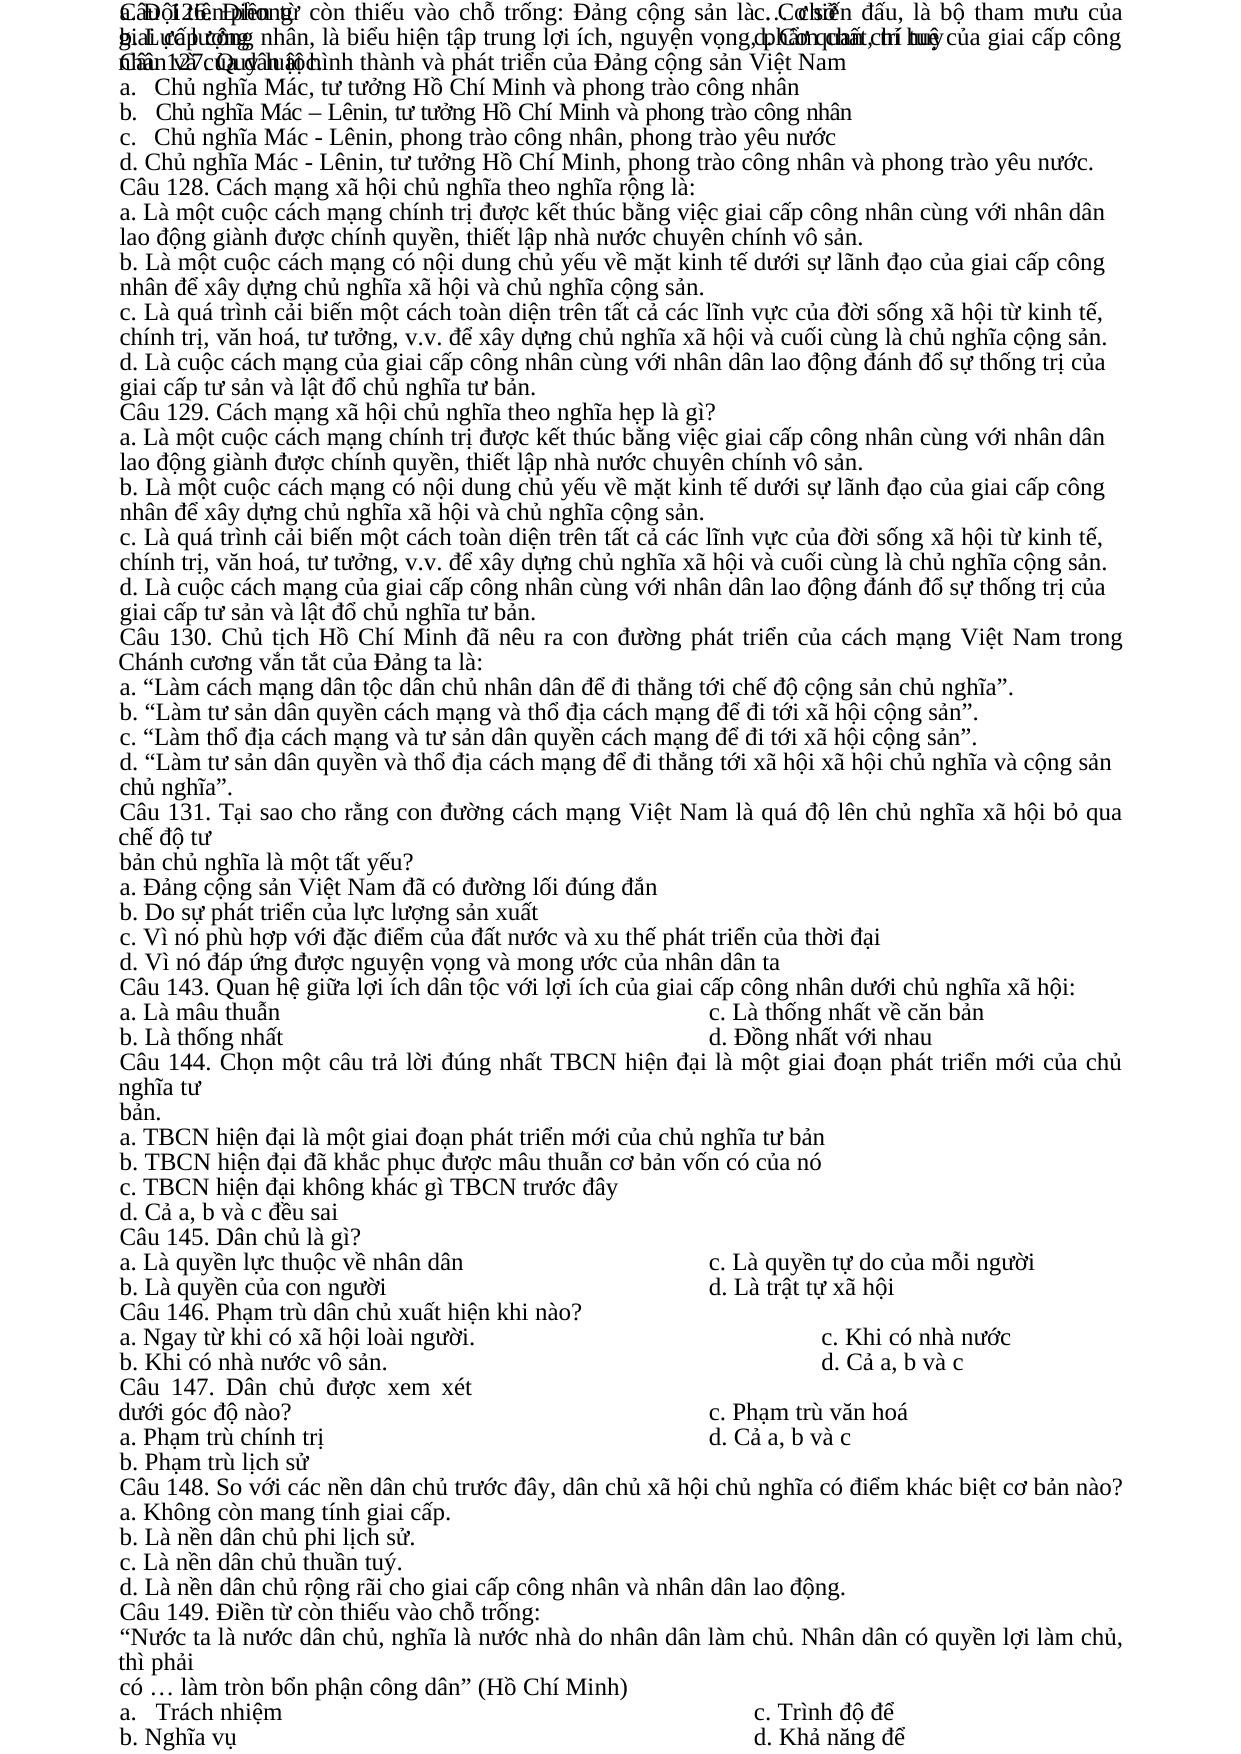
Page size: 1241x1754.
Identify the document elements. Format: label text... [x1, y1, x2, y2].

text c. Khi có nhà nước [820, 1325, 1123, 1350]
text c. Là thống nhất về căn bản [707, 1000, 1123, 1025]
text Câu 149. Điền từ còn thiếu vào chỗ trống: [118, 1600, 1123, 1625]
text a. Là một cuộc cách mạng chính trị được kết thúc bằng việc giai cấp công nhân cùng với nhân dân [118, 200, 1123, 225]
text b. Phạm trù lịch sử [118, 1450, 472, 1475]
text d. Là cuộc cách mạng của giai cấp công nhân cùng với nhân dân lao động đánh đổ sự thống trị của [118, 575, 1123, 600]
text a. Đội tiên phong [118, 0, 517, 25]
text nhân để xây dựng chủ nghĩa xã hội và chủ nghĩa cộng sản. [118, 275, 1123, 300]
text d. Cả a, b và c [707, 1425, 1123, 1450]
text d. “Làm tư sản dân quyền và thổ địa cách mạng để đi thẳng tới xã hội xã hội chủ nghĩa và cộng sản [118, 750, 1123, 775]
text Câu 129. Cách mạng xã hội chủ nghĩa theo nghĩa hẹp là gì? [118, 400, 1123, 425]
text d. Cả a, b và c đều sai [118, 1200, 1123, 1225]
text Câu 146. Phạm trù dân chủ xuất hiện khi nào? [118, 1300, 584, 1325]
text chính trị, văn hoá, tư tưởng, v.v. để xây dựng chủ nghĩa xã hội và cuối cùng là chủ nghĩa cộng sản. [118, 550, 1123, 575]
text d. Là nền dân chủ rộng rãi cho giai cấp công nhân và nhân dân lao động. [118, 1575, 1123, 1600]
text c. TBCN hiện đại không khác gì TBCN trước đây [118, 1175, 1123, 1200]
text bản. [118, 1100, 1123, 1125]
text b. “Làm tư sản dân quyền cách mạng và thổ địa cách mạng để đi tới xã hội cộng sản”. [118, 700, 1123, 725]
text Câu 127. Quy luật hình thành và phát triển của Đảng cộng sản Việt Nam [118, 50, 1123, 75]
text b. Là thống nhất [118, 1025, 472, 1050]
text a. “Làm cách mạng dân tộc dân chủ nhân dân để đi thẳng tới chế độ cộng sản chủ nghĩa”. [118, 675, 1123, 700]
text b. TBCN hiện đại đã khắc phục được mâu thuẫn cơ bản vốn có của nó [118, 1150, 1123, 1175]
text chính trị, văn hoá, tư tưởng, v.v. để xây dựng chủ nghĩa xã hội và cuối cùng là chủ nghĩa cộng sản. [118, 325, 1123, 350]
text Câu 148. So với các nền dân chủ trước đây, dân chủ xã hội chủ nghĩa có điểm khác biệt cơ bản nào? [118, 1475, 1123, 1500]
text lao động giành được chính quyền, thiết lập nhà nước chuyên chính vô sản. [118, 225, 1123, 250]
text d. Vì nó đáp ứng được nguyện vọng và mong ước của nhân dân ta [118, 950, 1123, 975]
text giai cấp tư sản và lật đổ chủ nghĩa tư bản. [118, 375, 1123, 400]
text a. Là quyền lực thuộc về nhân dân [118, 1250, 472, 1275]
text Câu 147. Dân chủ được xem xét dưới góc độ nào? [118, 1375, 472, 1425]
text b. Khi có nhà nước vô sản. [118, 1350, 584, 1375]
text Câu 145. Dân chủ là gì? [118, 1225, 1123, 1250]
text d. Là trật tự xã hội [707, 1275, 1123, 1300]
text b. Là nền dân chủ phi lịch sử. [118, 1525, 1123, 1550]
text c. Trình độ để [752, 1700, 1123, 1725]
text d. Chủ nghĩa Mác - Lênin, tư tưởng Hồ Chí Minh, phong trào công nhân và phong trào yêu nước. [118, 150, 1123, 175]
text d. Cả a, b và c [820, 1350, 1123, 1375]
text Câu 130. Chủ tịch Hồ Chí Minh đã nêu ra con đường phát triển của cách mạng Việt Nam trong Chánh cương vắn tắt của Đảng ta là: [118, 625, 1123, 675]
text d. Là cuộc cách mạng của giai cấp công nhân cùng với nhân dân lao động đánh đổ sự thống trị của [118, 350, 1123, 375]
text b. Do sự phát triển của lực lượng sản xuất [118, 900, 1123, 925]
text b. Lực lượng [118, 25, 517, 50]
text có … làm tròn bổn phận công dân” (Hồ Chí Minh) [118, 1675, 1123, 1700]
text lao động giành được chính quyền, thiết lập nhà nước chuyên chính vô sản. [118, 450, 1123, 475]
text d. Cơ quan chỉ huy [752, 25, 1123, 50]
text c. Chủ nghĩa Mác - Lênin, phong trào công nhân, phong trào yêu nước [118, 125, 1123, 150]
text b. Là một cuộc cách mạng có nội dung chủ yếu về mặt kinh tế dưới sự lãnh đạo của giai cấp công [118, 475, 1123, 500]
text d. Khả năng để [752, 1725, 1123, 1750]
text a. Đảng cộng sản Việt Nam đã có đường lối đúng đắn [118, 875, 1123, 900]
text chủ nghĩa”. [118, 775, 1123, 800]
text c. Là quá trình cải biến một cách toàn diện trên tất cả các lĩnh vực của đời sống xã hội từ kinh tế, [118, 300, 1123, 325]
text a. Phạm trù chính trị [118, 1425, 472, 1450]
text c. Vì nó phù hợp với đặc điểm của đất nước và xu thế phát triển của thời đại [118, 925, 1123, 950]
text b. Là một cuộc cách mạng có nội dung chủ yếu về mặt kinh tế dưới sự lãnh đạo của giai cấp công [118, 250, 1123, 275]
text c. Cơ sở [752, 0, 1123, 25]
text d. Đồng nhất với nhau [707, 1025, 1123, 1050]
text a. Chủ nghĩa Mác, tư tưởng Hồ Chí Minh và phong trào công nhân [118, 75, 1123, 100]
text c. Là quyền tự do của mỗi người [707, 1250, 1123, 1275]
text b. Là quyền của con người [118, 1275, 472, 1300]
text Câu 143. Quan hệ giữa lợi ích dân tộc với lợi ích của giai cấp công nhân dưới chủ nghĩa xã hội: [118, 975, 1123, 1000]
text c. Phạm trù văn hoá [707, 1400, 1123, 1425]
text a. Trách nhiệm [118, 1700, 517, 1725]
text b. Chủ nghĩa Mác – Lênin, tư tưởng Hồ Chí Minh và phong trào công nhân [118, 100, 1123, 125]
text giai cấp tư sản và lật đổ chủ nghĩa tư bản. [118, 600, 1123, 625]
text c. “Làm thổ địa cách mạng và tư sản dân quyền cách mạng để đi tới xã hội cộng sản”. [118, 725, 1123, 750]
text c. Là quá trình cải biến một cách toàn diện trên tất cả các lĩnh vực của đời sống xã hội từ kinh tế, [118, 525, 1123, 550]
text Câu 131. Tại sao cho rằng con đường cách mạng Việt Nam là quá độ lên chủ nghĩa xã hội bỏ qua chế độ tư [118, 800, 1123, 850]
text a. Là một cuộc cách mạng chính trị được kết thúc bằng việc giai cấp công nhân cùng với nhân dân [118, 425, 1123, 450]
text nhân để xây dựng chủ nghĩa xã hội và chủ nghĩa cộng sản. [118, 500, 1123, 525]
text a. Không còn mang tính giai cấp. [118, 1500, 1123, 1525]
text Câu 144. Chọn một câu trả lời đúng nhất TBCN hiện đại là một giai đoạn phát triển mới của chủ nghĩa tư [118, 1050, 1123, 1100]
text a. Ngay từ khi có xã hội loài người. [118, 1325, 584, 1350]
text bản chủ nghĩa là một tất yếu? [118, 850, 1123, 875]
text a. TBCN hiện đại là một giai đoạn phát triển mới của chủ nghĩa tư bản [118, 1125, 1123, 1150]
text a. Là mâu thuẫn [118, 1000, 472, 1025]
text “Nước ta là nước dân chủ, nghĩa là nước nhà do nhân dân làm chủ. Nhân dân có quyền lợi làm chủ, thì phải [118, 1625, 1123, 1675]
text c. Là nền dân chủ thuần tuý. [118, 1550, 1123, 1575]
text b. Nghĩa vụ [118, 1725, 517, 1750]
text Câu 128. Cách mạng xã hội chủ nghĩa theo nghĩa rộng là: [118, 175, 1123, 200]
